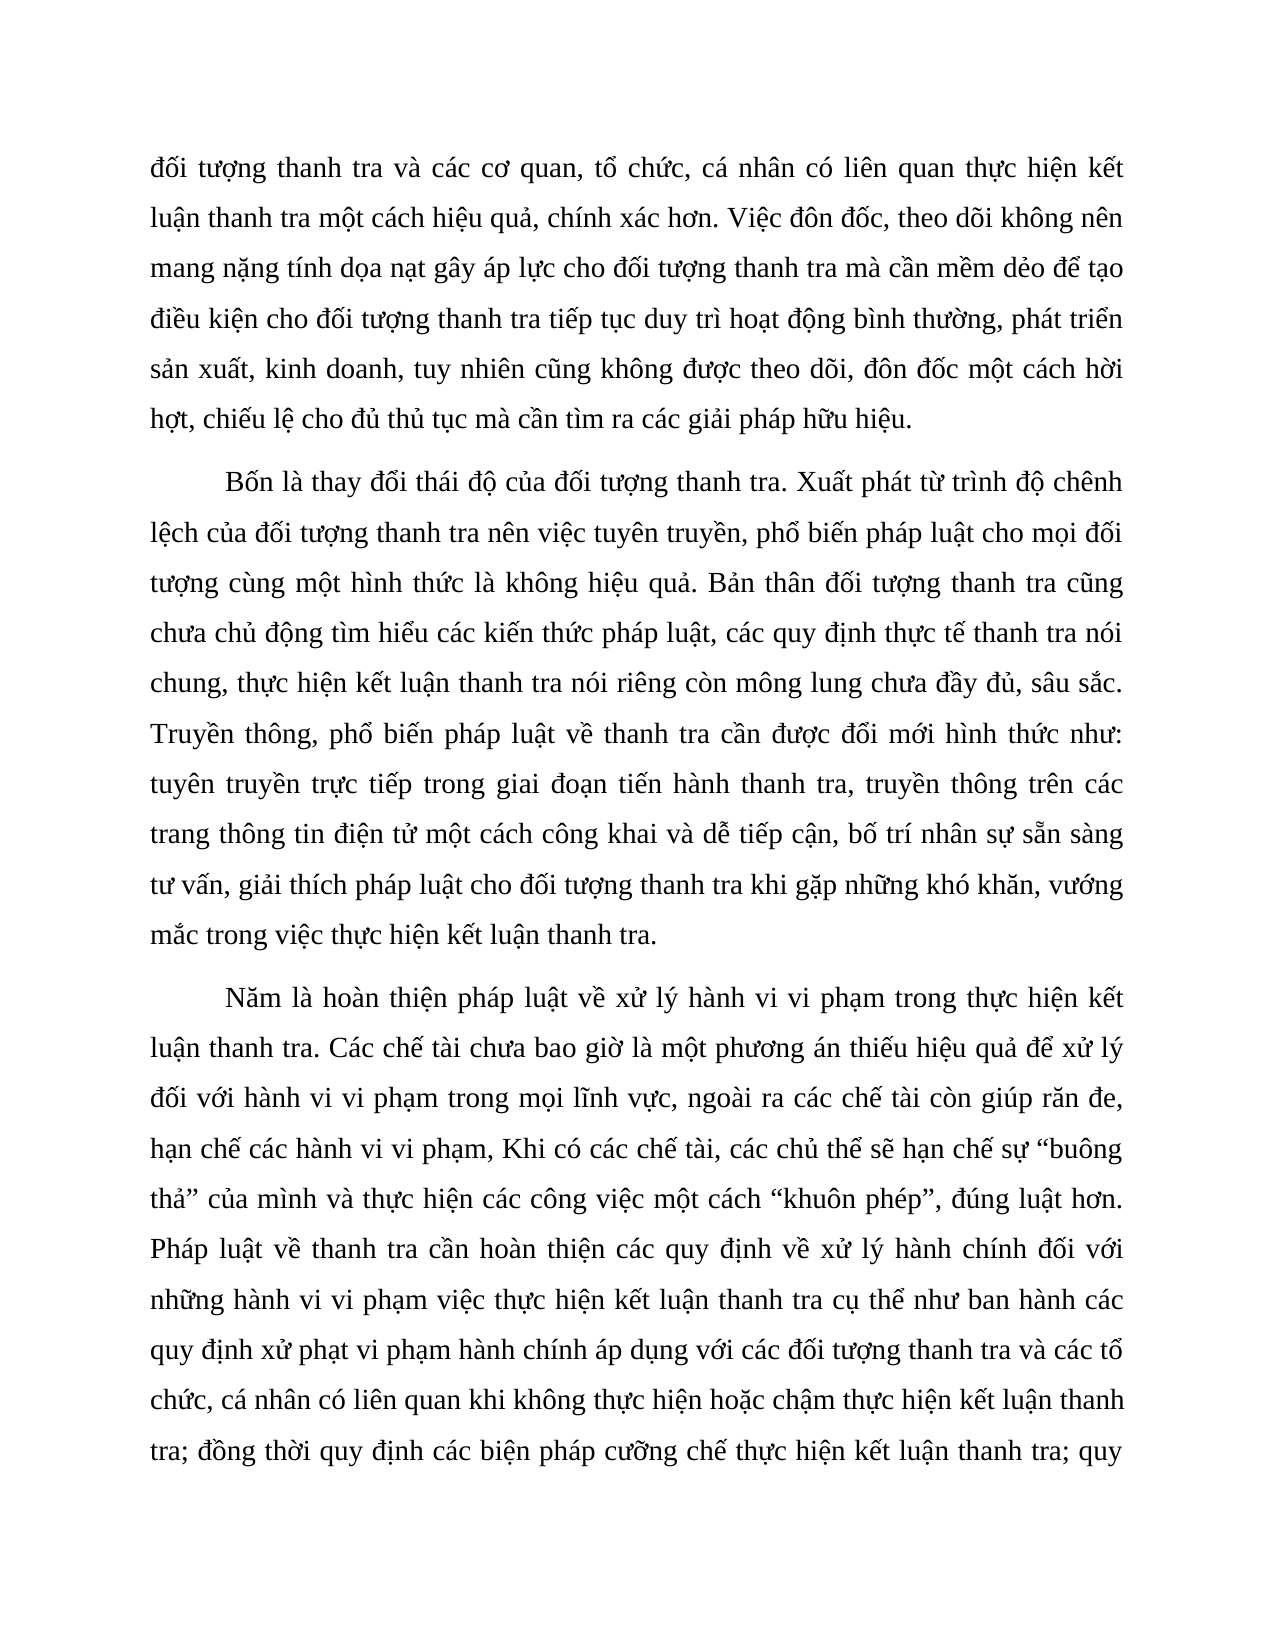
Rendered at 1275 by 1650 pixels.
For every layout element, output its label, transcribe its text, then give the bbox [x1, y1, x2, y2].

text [150, 980, 1125, 1466]
text Bốn là thay đổi thái độ của đối tượng thanh tra. Xuất phát từ trình độ chênh lệch của đối tượng thanh tra nên việc tuyên truyền, phổ biến pháp luật cho mọi đối tượng cùng một hình thức là không hiệu quả. Bản thân đối tượng thanh tra cũng chưa chủ động tìm hiểu các kiến thức pháp luật, các quy định thực tế thanh tra nói chung, thực hiện kết luận thanh tra nói riêng còn mông lung chưa đầy đủ, sâu sắc. Truyền thông, phổ biến pháp luật về thanh tra cần được đổi mới hình thức như: tuyên truyền trực tiếp trong giai đoạn tiến hành thanh tra, truyền thông trên các trang thông tin điện tử một cách công khai và dễ tiếp cận, bố trí nhân sự sẵn sàng tư vấn, giải thích pháp luật cho đối tượng thanh tra khi gặp những khó khăn, vướng mắc trong việc thực hiện kết luận thanh tra. [150, 464, 1125, 951]
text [150, 150, 1125, 435]
